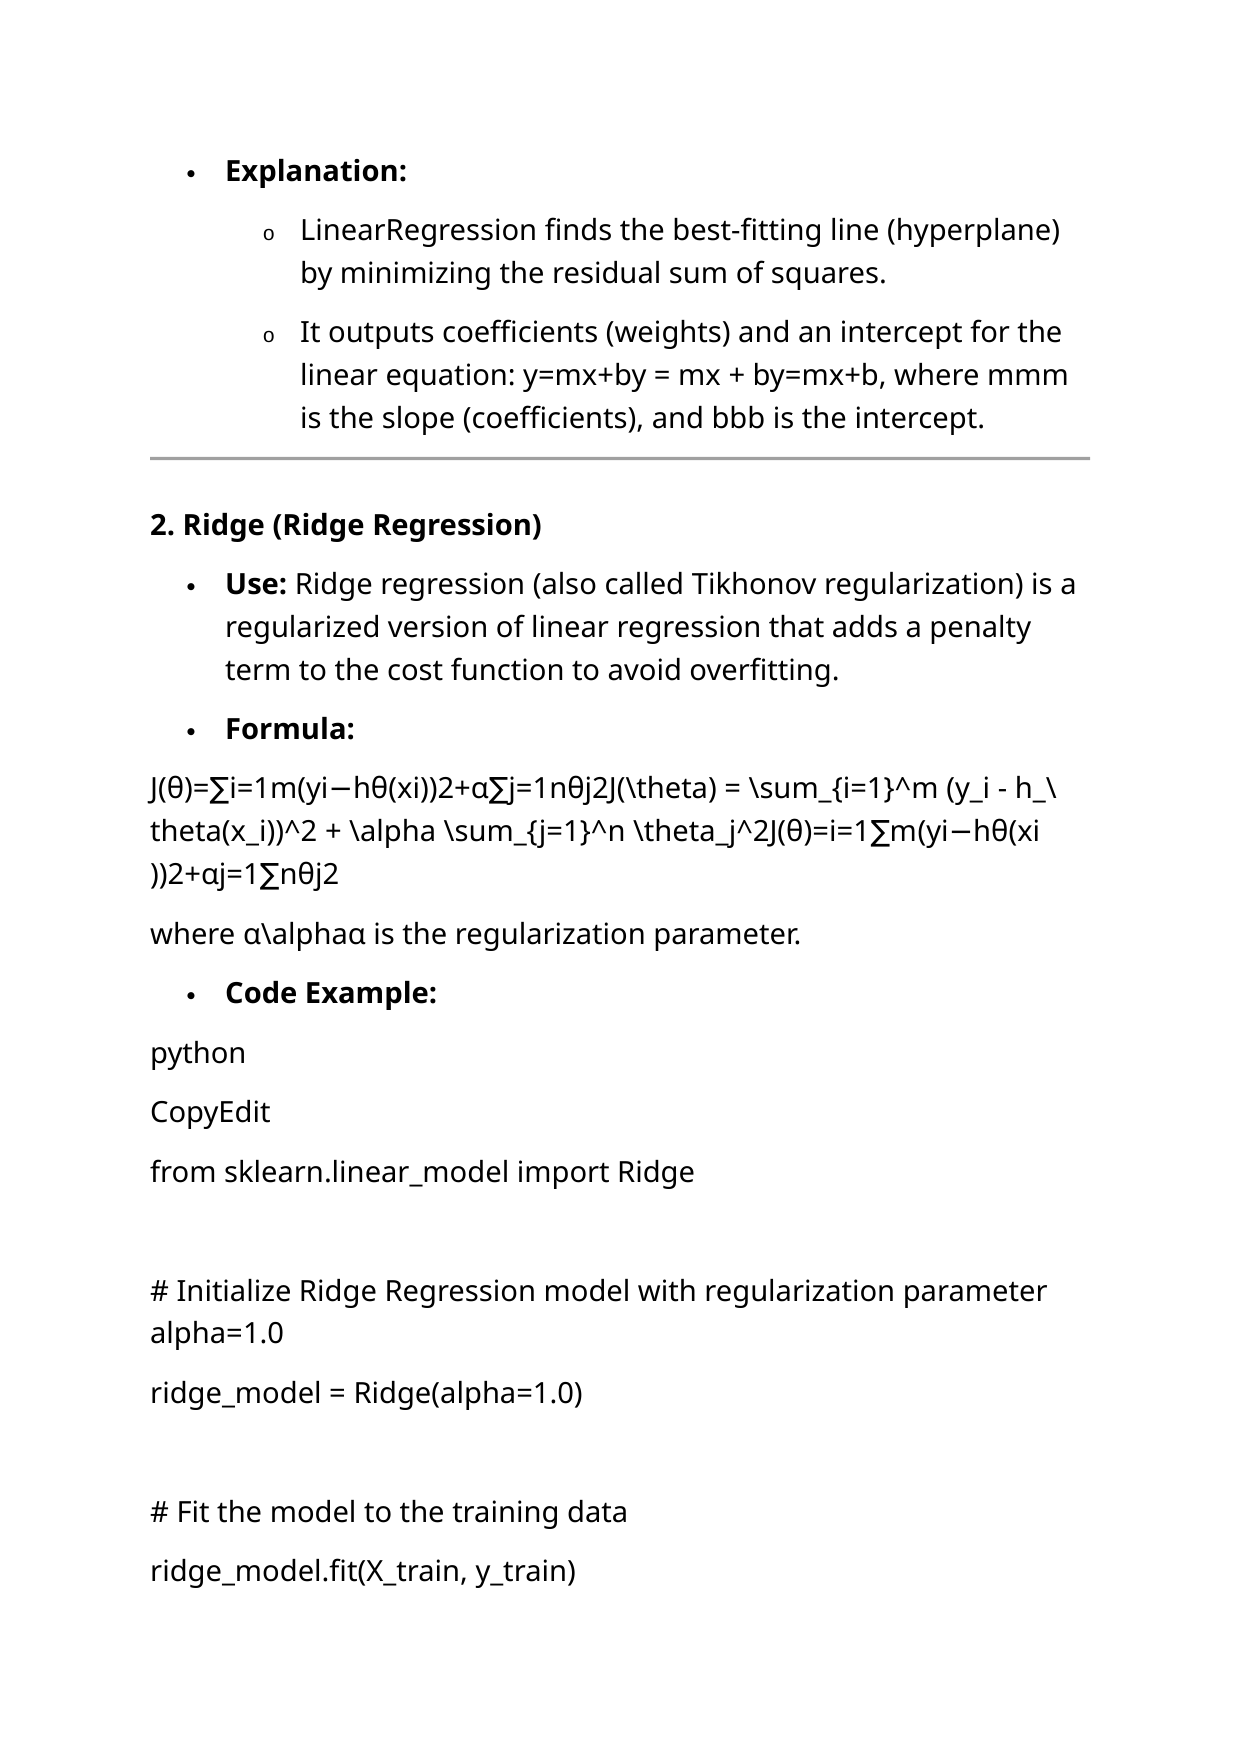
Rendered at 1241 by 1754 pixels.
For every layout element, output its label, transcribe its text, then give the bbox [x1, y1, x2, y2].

text where α\alphaα is the regularization parameter. [150, 913, 1090, 953]
text from sklearn.linear_model import Ridge [150, 1151, 1090, 1191]
list It outputs coefficients (weights) and an intercept for the linear equation: y=mx+by = mx + by=mx+b, where mmm is the slope (coefficients), and bbb is the intercept. [262, 312, 1090, 437]
text ridge_model.fit(X_train, y_train) [150, 1551, 1090, 1590]
text # Fit the model to the training data [150, 1491, 1090, 1531]
text 2. Ridge (Ridge Regression) [150, 504, 1090, 543]
list Code Example: [187, 972, 1090, 1012]
list Formula: [187, 708, 1090, 748]
text CopyEdit [150, 1091, 1090, 1131]
text J(θ)=∑i=1m(yi−hθ(xi))2+α∑j=1nθj2J(\theta) = \sum_{i=1}^m (y_i - h_\theta(x_i))^2 + \alpha \sum_{j=1}^n \theta_j^2J(θ)=i=1∑m​(yi​−hθ​(xi​))2+αj=1∑n​θj2​ [150, 768, 1090, 893]
text python [150, 1032, 1090, 1072]
text ridge_model = Ridge(alpha=1.0) [150, 1372, 1090, 1412]
list Use: Ridge regression (also called Tikhonov regularization) is a regularized version of linear regression that adds a penalty term to the cost function to avoid overfitting. [187, 563, 1090, 688]
list Explanation: [187, 150, 1090, 190]
text # Initialize Ridge Regression model with regularization parameter alpha=1.0 [150, 1270, 1090, 1352]
list LinearRegression finds the best-fitting line (hyperplane) by minimizing the residual sum of squares. [262, 209, 1090, 292]
